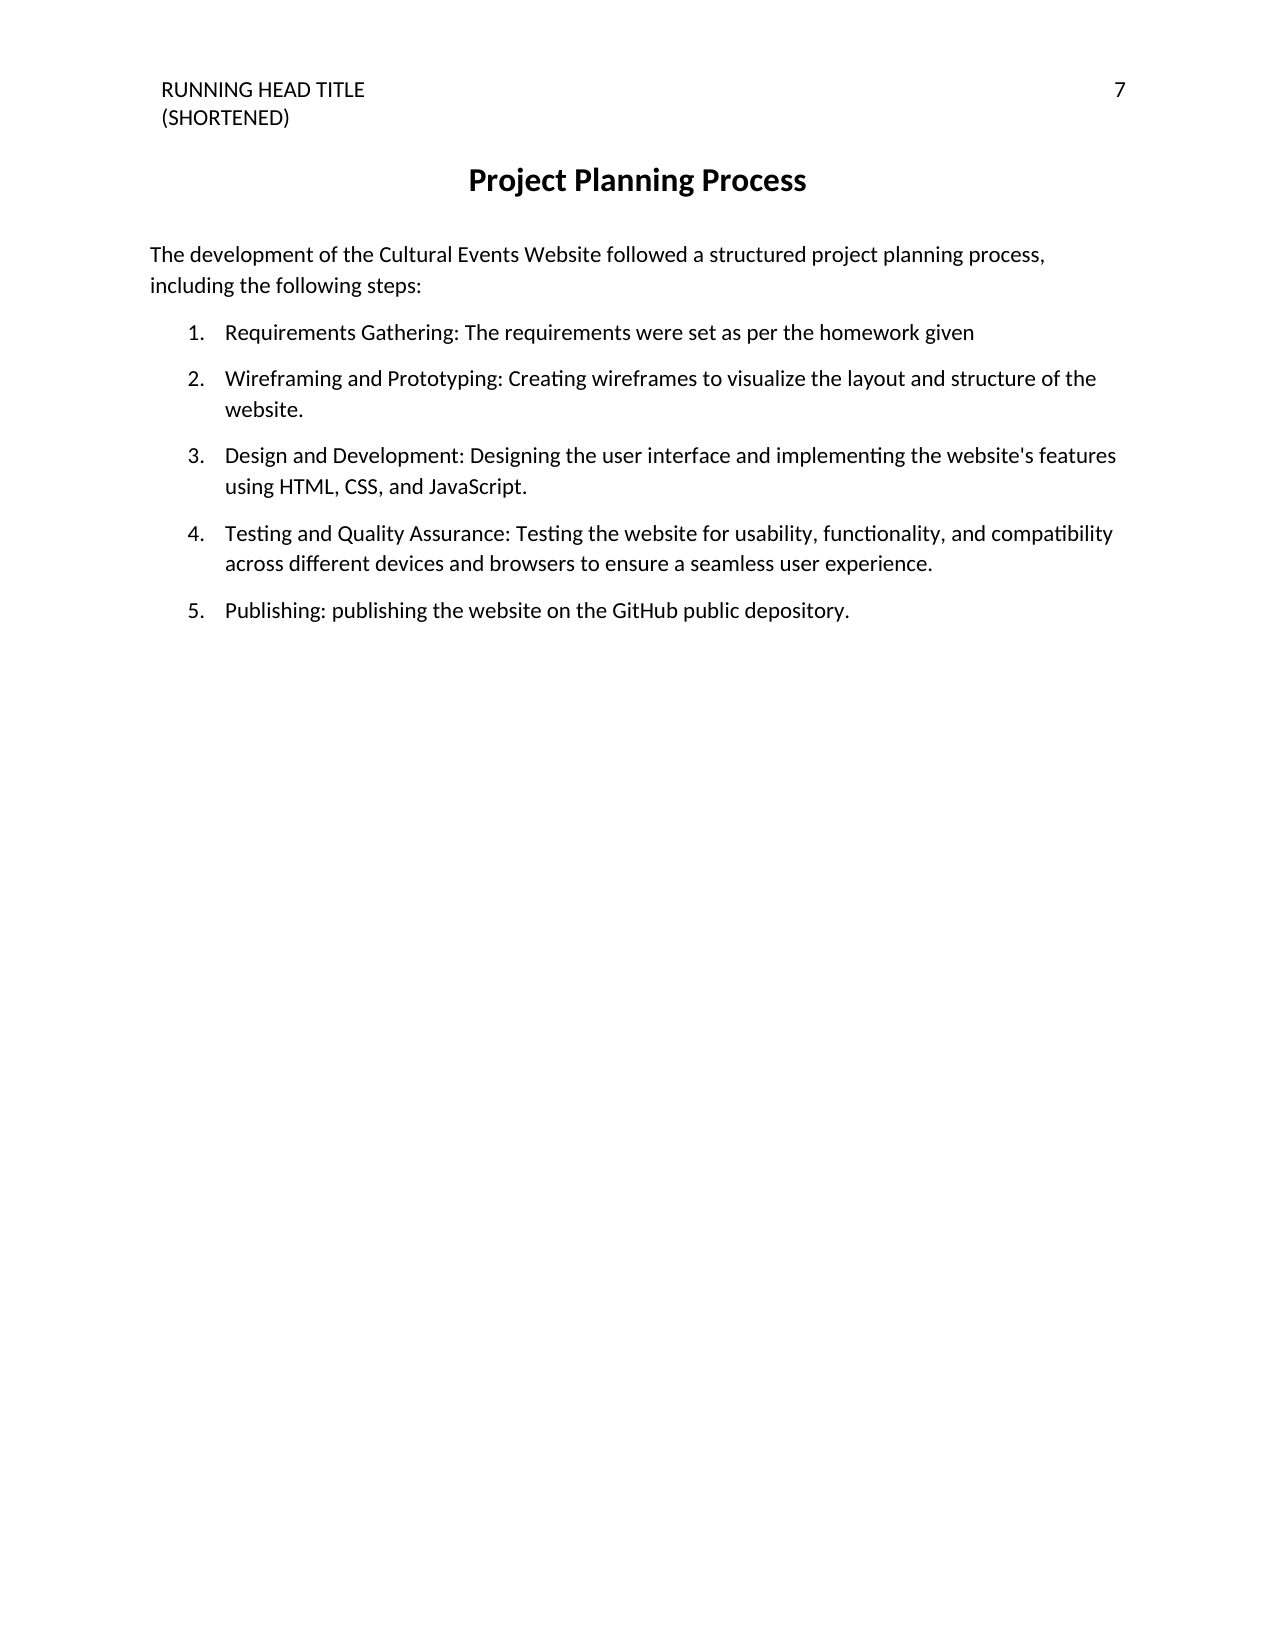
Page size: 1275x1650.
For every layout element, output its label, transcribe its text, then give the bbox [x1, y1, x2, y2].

list Wireframing and Prototyping: Creating wireframes to visualize the layout and structure of the website. [187, 364, 1125, 423]
list Publishing: publishing the website on the GitHub public depository. [187, 596, 1125, 624]
list Requirements Gathering: The requirements were set as per the homework given [187, 318, 1125, 346]
text The development of the Cultural Events Website followed a structured project planning process, including the following steps: [150, 241, 1125, 299]
subtitle Project Planning Process [150, 159, 1125, 200]
list Design and Development: Designing the user interface and implementing the website's features using HTML, CSS, and JavaScript. [187, 442, 1125, 500]
list Testing and Quality Assurance: Testing the website for usability, functionality, and compatibility across different devices and browsers to ensure a seamless user experience. [187, 519, 1125, 577]
